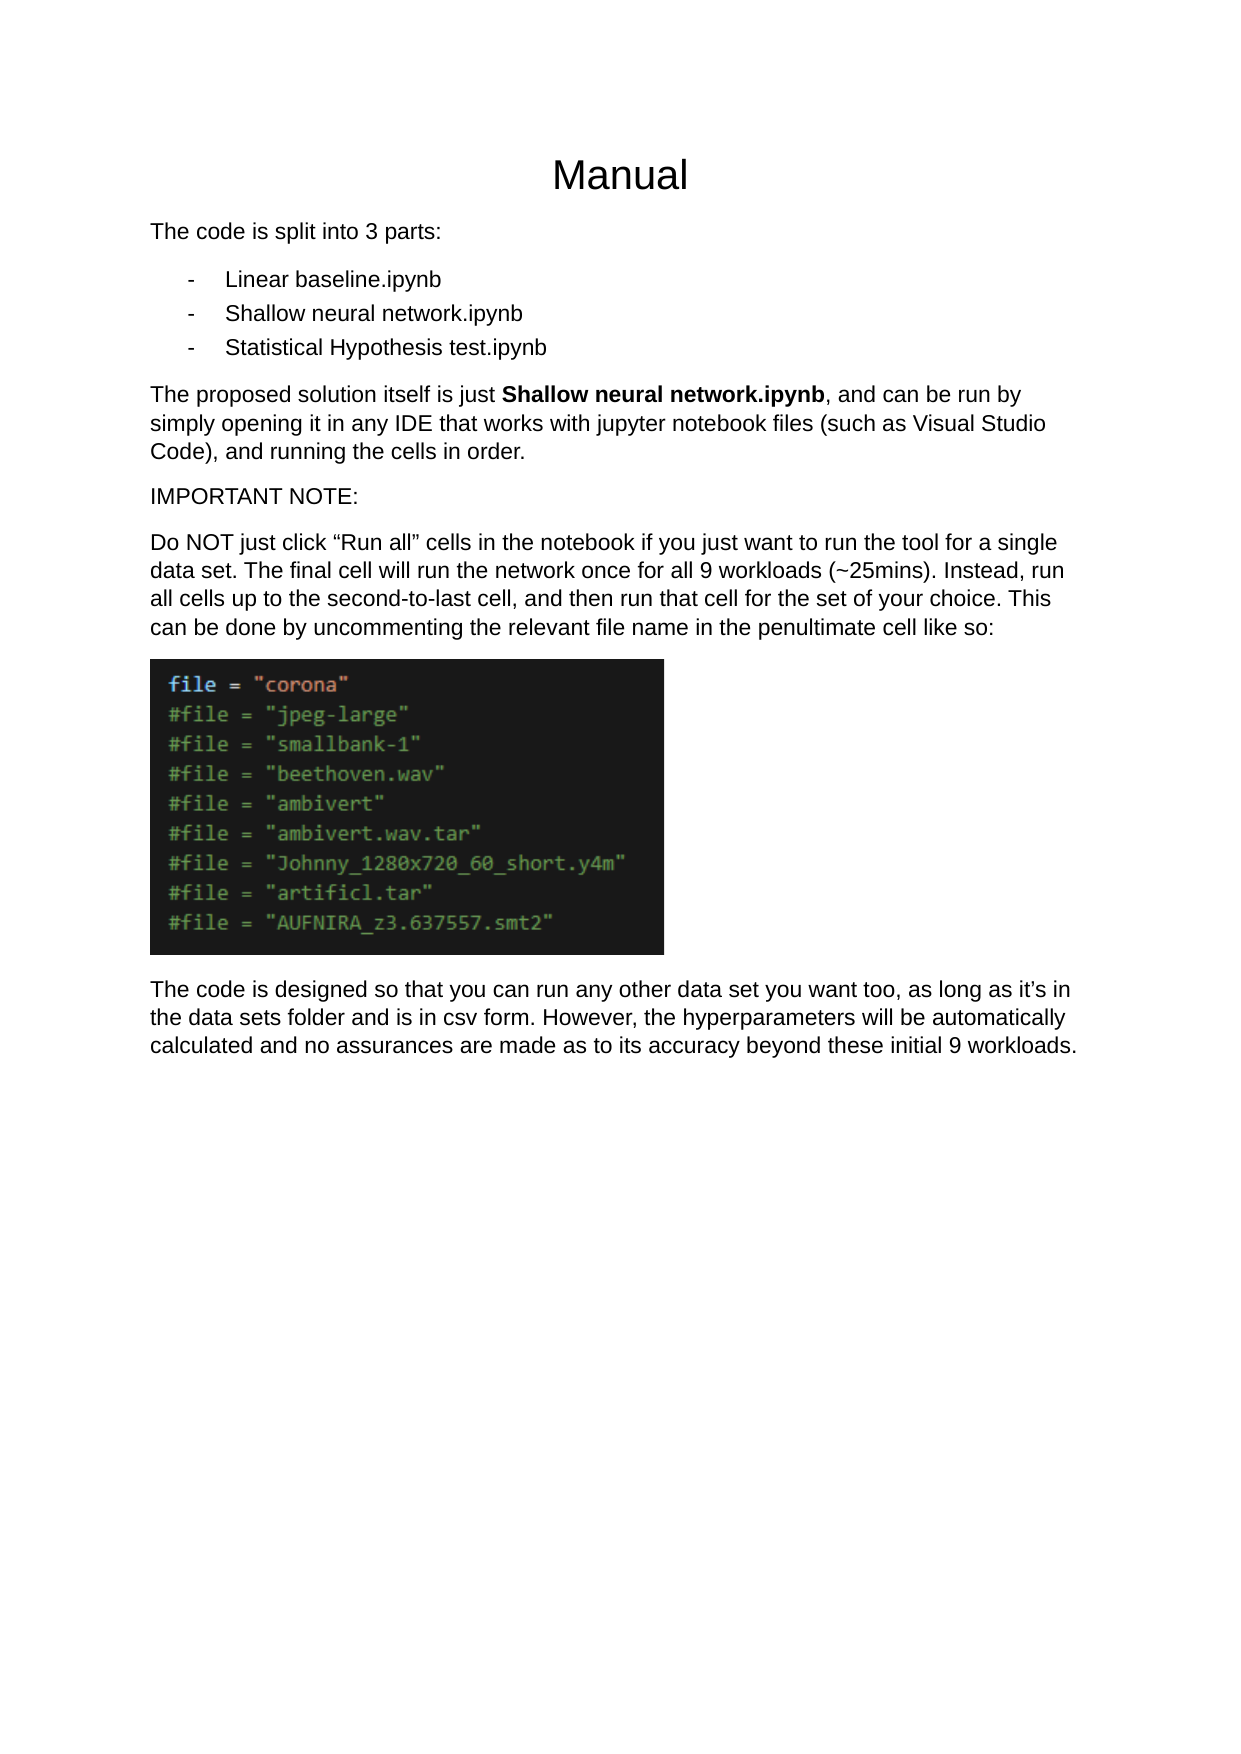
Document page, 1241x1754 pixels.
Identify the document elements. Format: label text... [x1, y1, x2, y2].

text The code is split into 3 parts: [150, 218, 1090, 245]
picture [150, 659, 665, 955]
list Shallow neural network.ipynb [187, 297, 1090, 328]
text The proposed solution itself is just Shallow neural network.ipynb, and can be run by simply opening it in any IDE that works with jupyter notebook files (such as Visual Studio Code), and running the cells in order. [150, 381, 1090, 464]
text Manual [150, 150, 1090, 198]
list Statistical Hypothesis test.ipynb [187, 331, 1090, 362]
text Do NOT just click “Run all” cells in the notebook if you just want to run the tool for a single data set. The final cell will run the network once for all 9 workloads (~25mins). Instead, run all cells up to the second-to-last cell, and then run that cell for the set of your choice. This can be done by uncommenting the relevant file name in the penultimate cell like so: [150, 528, 1090, 640]
list Linear baseline.ipynb [187, 263, 1090, 295]
text IMPORTANT NOTE: [150, 483, 1090, 510]
